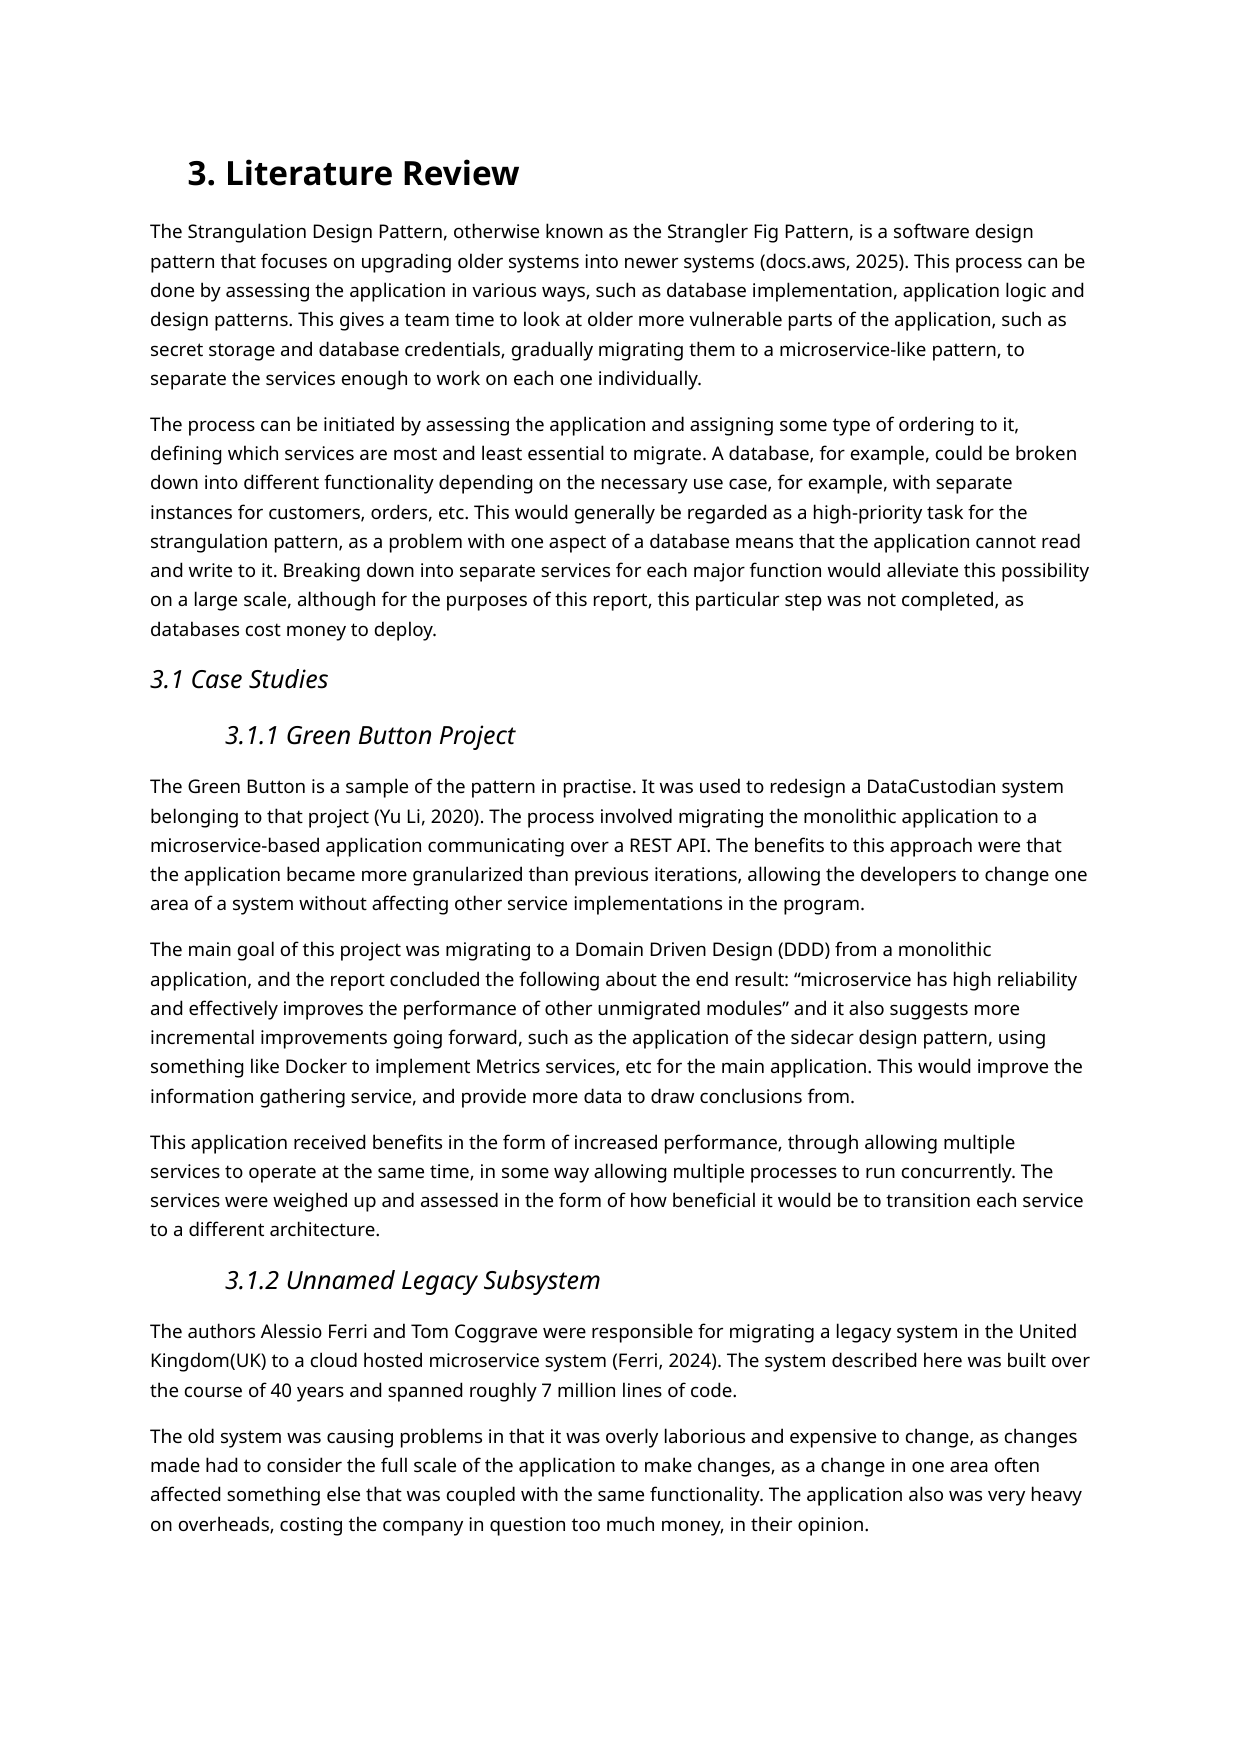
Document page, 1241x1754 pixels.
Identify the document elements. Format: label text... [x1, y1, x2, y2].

text This application received benefits in the form of increased performance, through allowing multiple services to operate at the same time, in some way allowing multiple processes to run concurrently. The services were weighed up and assessed in the form of how beneficial it would be to transition each service to a different architecture. [150, 1129, 1090, 1242]
text 3.1 Case Studies [150, 662, 1090, 696]
text The main goal of this project was migrating to a Domain Driven Design (DDD) from a monolithic application, and the report concluded the following about the end result: “microservice has high reliability and effectively improves the performance of other unmigrated modules” and it also suggests more incremental improvements going forward, such as the application of the sidecar design pattern, using something like Docker to implement Metrics services, etc for the main application. This would improve the information gathering service, and provide more data to draw conclusions from. [150, 937, 1090, 1108]
text 3.1.1 Green Button Project [150, 718, 1090, 752]
text The Green Button is a sample of the pattern in practise. It was used to redesign a DataCustodian system belonging to that project. The process involved migrating the monolithic application to a microservice-based application communicating over a REST API. The benefits to this approach were that the application became more granularized than previous iterations, allowing the developers to change one area of a system without affecting other service implementations in the program. [150, 774, 1090, 916]
text The Strangulation Design Pattern, otherwise known as the Strangler Fig Pattern, is a software design pattern that focuses on upgrading older systems into newer systems. This process can be done by assessing the application in various ways, such as database implementation, application logic and design patterns. This gives a team time to look at older more vulnerable parts of the application, such as secret storage and database credentials, gradually migrating them to a microservice-like pattern, to separate the services enough to work on each one individually. [150, 219, 1090, 391]
text The old system was causing problems in that it was overly laborious and expensive to change, as changes made had to consider the full scale of the application to make changes, as a change in one area often affected something else that was coupled with the same functionality. The application also was very heavy on overheads, costing the company in question too much money, in their opinion. [150, 1423, 1090, 1536]
text The process can be initiated by assessing the application and assigning some type of ordering to it, defining which services are most and least essential to migrate. A database, for example, could be broken down into different functionality depending on the necessary use case, for example, with separate instances for customers, orders, etc. This would generally be regarded as a high-priority task for the strangulation pattern, as a problem with one aspect of a database means that the application cannot read and write to it. Breaking down into separate services for each major function would alleviate this possibility on a large scale, although for the purposes of this report, this particular step was not completed, as databases cost money to deploy. [150, 411, 1090, 642]
list Literature Review [187, 150, 1090, 195]
text The authors Alessio Ferri and Tom Coggrave were responsible for migrating a legacy system in the United Kingdom(UK) to a cloud hosted microservice system. The system described here was built over the course of 40 years and spanned roughly 7 million lines of code. [150, 1318, 1090, 1403]
text 3.1.2 Unnamed Legacy Subsystem [150, 1263, 1090, 1297]
